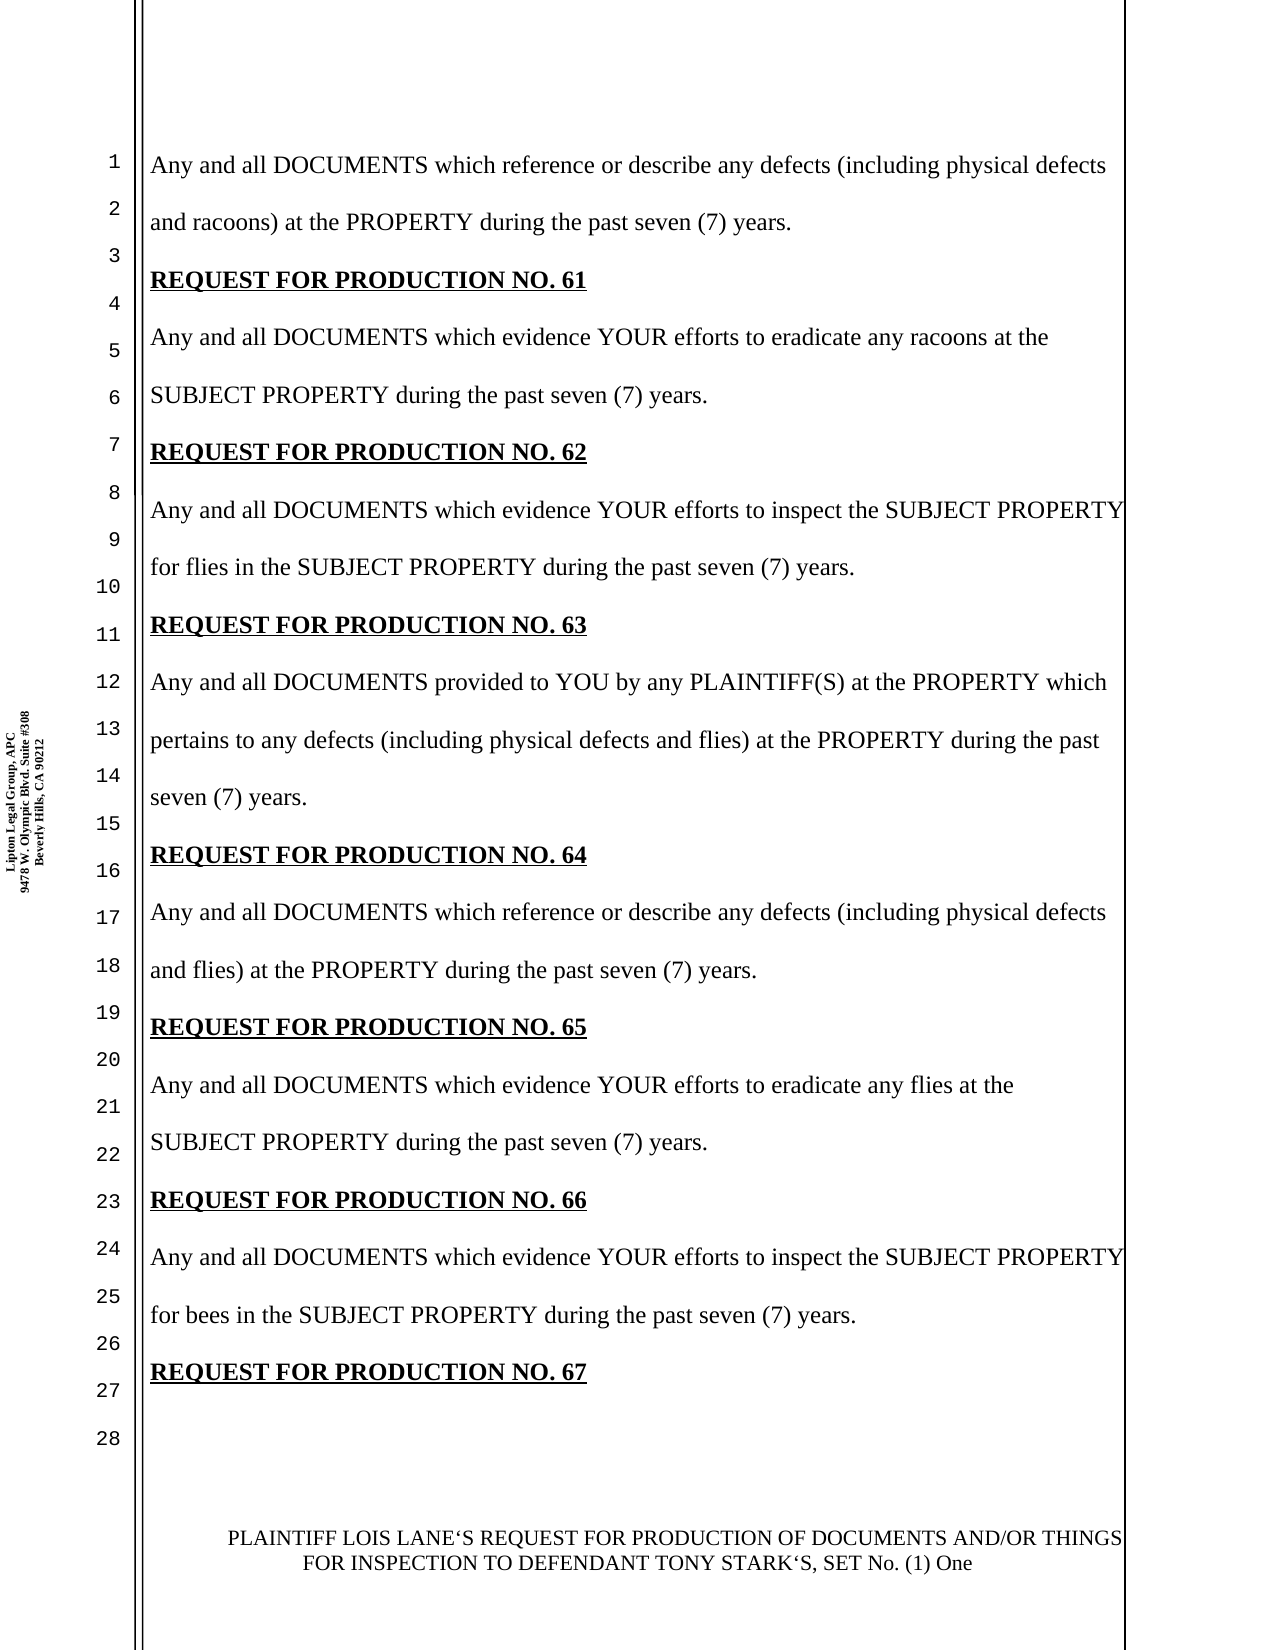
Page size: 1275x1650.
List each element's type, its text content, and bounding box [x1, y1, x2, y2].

text REQUEST FOR PRODUCTION NO. 62 [150, 437, 1125, 466]
text Any and all DOCUMENTS which evidence YOUR efforts to eradicate any flies at the SUBJECT PROPERTY during the past seven (7) years. [150, 1070, 1125, 1156]
text Any and all DOCUMENTS which reference or describe any defects (including physical defects and flies) at the PROPERTY during the past seven (7) years. [150, 897, 1125, 984]
text Any and all DOCUMENTS which evidence YOUR efforts to inspect the SUBJECT PROPERTY for flies in the SUBJECT PROPERTY during the past seven (7) years. [150, 495, 1125, 581]
text REQUEST FOR PRODUCTION NO. 65 [150, 1012, 1125, 1041]
text Any and all DOCUMENTS which evidence YOUR efforts to eradicate any racoons at the SUBJECT PROPERTY during the past seven (7) years. [150, 322, 1125, 409]
text REQUEST FOR PRODUCTION NO. 63 [150, 610, 1125, 639]
text REQUEST FOR PRODUCTION NO. 61 [150, 265, 1125, 294]
text Any and all DOCUMENTS which reference or describe any defects (including physical defects and racoons) at the PROPERTY during the past seven (7) years. [150, 150, 1125, 236]
text REQUEST FOR PRODUCTION NO. 66 [150, 1185, 1125, 1214]
text Any and all DOCUMENTS which evidence YOUR efforts to inspect the SUBJECT PROPERTY for bees in the SUBJECT PROPERTY during the past seven (7) years. [150, 1242, 1125, 1329]
text REQUEST FOR PRODUCTION NO. 67 [150, 1357, 1125, 1386]
text Any and all DOCUMENTS provided to YOU by any PLAINTIFF(S) at the PROPERTY which pertains to any defects (including physical defects and flies) at the PROPERTY during the past seven (7) years. [150, 667, 1125, 811]
text REQUEST FOR PRODUCTION NO. 64 [150, 840, 1125, 869]
